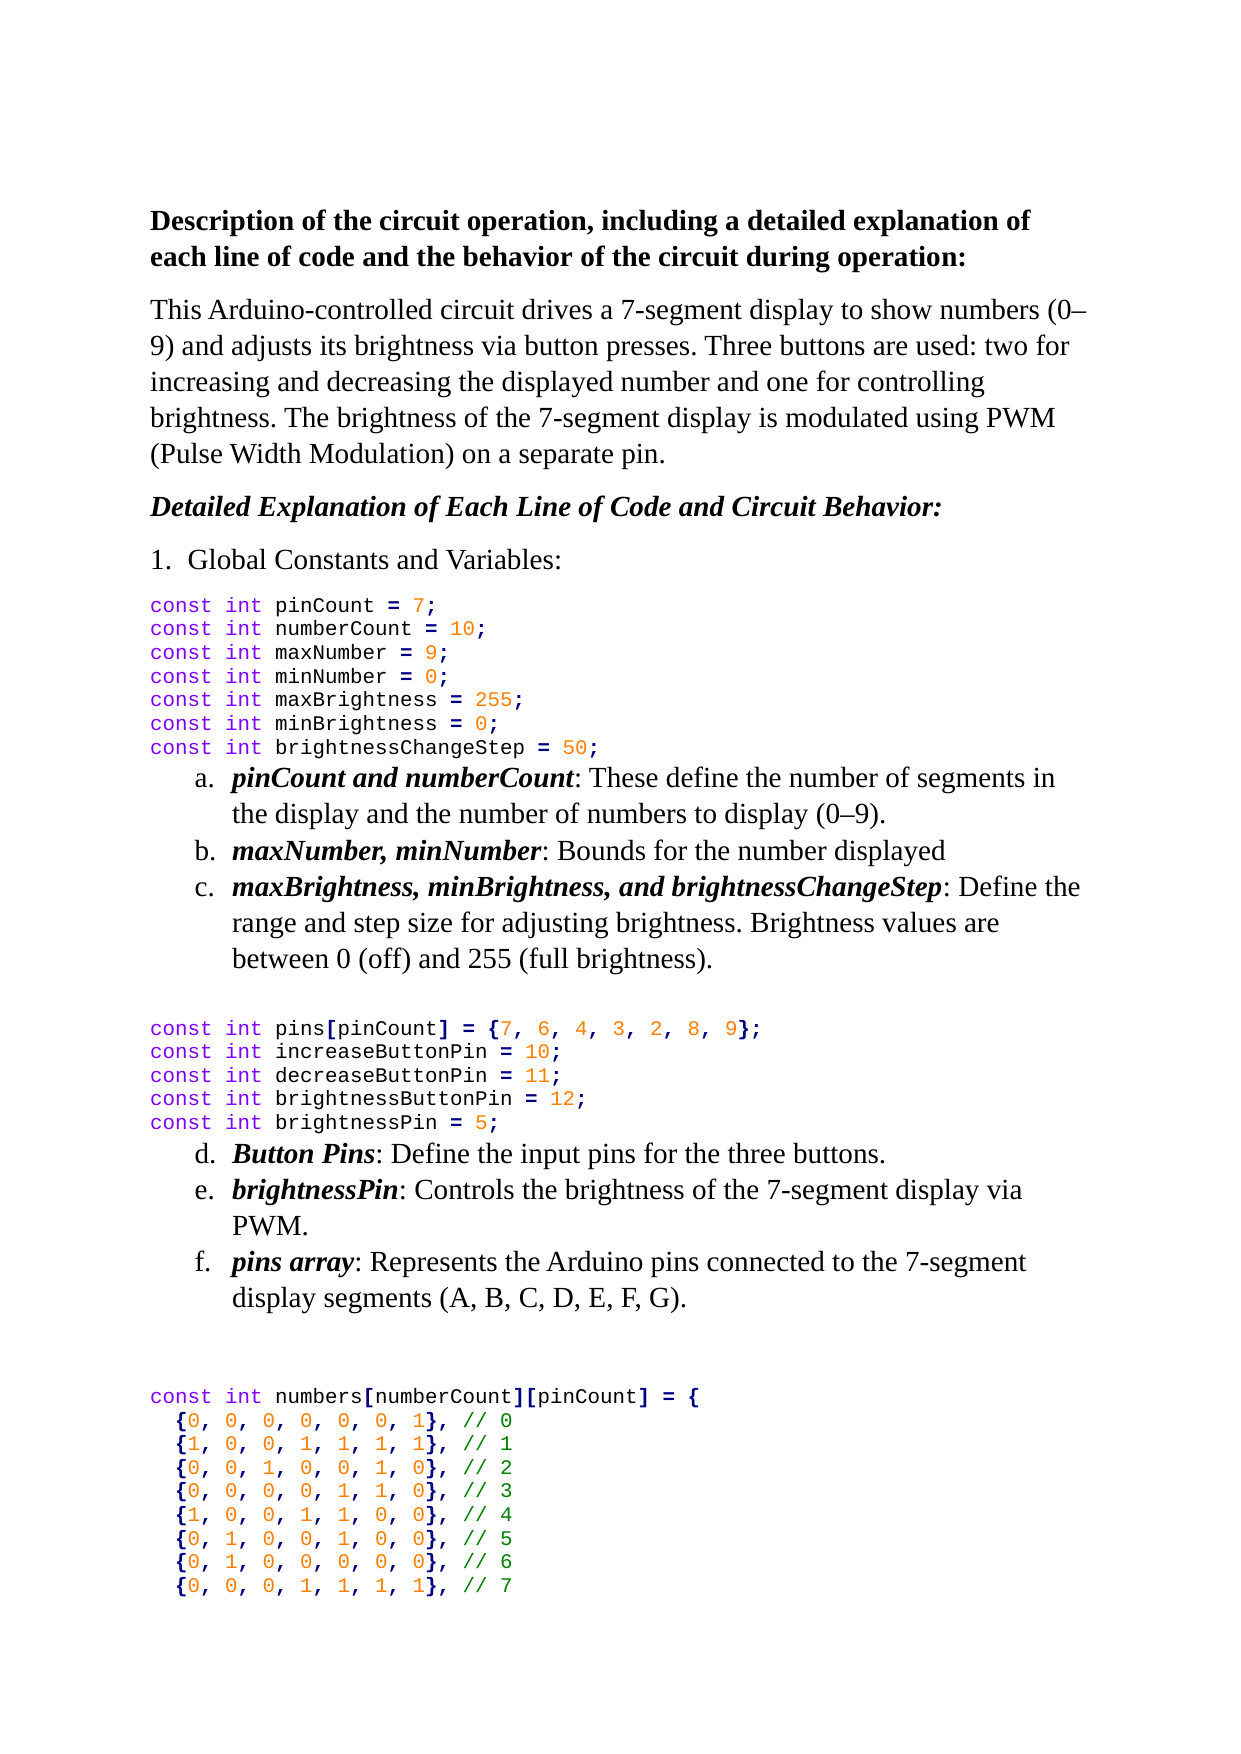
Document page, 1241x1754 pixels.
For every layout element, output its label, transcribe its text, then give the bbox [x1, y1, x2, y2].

text const int decreaseButtonPin = 11; [150, 1065, 1090, 1088]
text const int increaseButtonPin = 10; [150, 1041, 1090, 1065]
text const int numberCount = 10; [150, 618, 1090, 642]
text const int numbers[numberCount][pinCount] = { [150, 1386, 1090, 1409]
text const int minNumber = 0; [150, 666, 1090, 689]
text const int pinCount = 7; [150, 595, 1090, 618]
list brightnessPin: Controls the brightness of the 7-segment display via PWM. [194, 1172, 1090, 1242]
text {1, 0, 0, 1, 1, 0, 0}, // 4 [150, 1504, 1090, 1528]
text {0, 1, 0, 0, 0, 0, 0}, // 6 [150, 1551, 1090, 1575]
list maxNumber, minNumber: Bounds for the number displayed [194, 833, 1090, 866]
list maxBrightness, minBrightness, and brightnessChangeStep: Define the range and step size for adjusting brightness. Brightness values are between 0 (off) and 255 (full brightness). [194, 869, 1090, 974]
text const int brightnessPin = 5; [150, 1112, 1090, 1136]
list pinCount and numberCount: These define the number of segments in the display and the number of numbers to display (0–9). [194, 760, 1090, 830]
text Detailed Explanation of Each Line of Code and Circuit Behavior: [150, 489, 1090, 523]
text const int minBrightness = 0; [150, 713, 1090, 737]
text {0, 0, 1, 0, 0, 1, 0}, // 2 [150, 1457, 1090, 1481]
text const int maxNumber = 9; [150, 642, 1090, 666]
list Button Pins: Define the input pins for the three buttons. [194, 1136, 1090, 1169]
list pins array: Represents the Arduino pins connected to the 7-segment display segments (A, B, C, D, E, F, G). [194, 1244, 1090, 1314]
text {0, 1, 0, 0, 1, 0, 0}, // 5 [150, 1528, 1090, 1551]
text Description of the circuit operation, including a detailed explanation of each line of code and the behavior of the circuit during operation: [150, 203, 1090, 272]
text {0, 0, 0, 0, 1, 1, 0}, // 3 [150, 1481, 1090, 1504]
text const int brightnessChangeStep = 50; [150, 737, 1090, 760]
text const int pins[pinCount] = {7, 6, 4, 3, 2, 8, 9}; [150, 1017, 1090, 1041]
text {1, 0, 0, 1, 1, 1, 1}, // 1 [150, 1433, 1090, 1457]
text {0, 0, 0, 0, 0, 0, 1}, // 0 [150, 1409, 1090, 1433]
text const int brightnessButtonPin = 12; [150, 1088, 1090, 1112]
text const int maxBrightness = 255; [150, 689, 1090, 713]
text This Arduino-controlled circuit drives a 7-segment display to show numbers (0–9) and adjusts its brightness via button presses. Three buttons are used: two for increasing and decreasing the displayed number and one for controlling brightness. The brightness of the 7-segment display is modulated using PWM (Pulse Width Modulation) on a separate pin. [150, 292, 1090, 470]
text {0, 0, 0, 1, 1, 1, 1}, // 7 [150, 1575, 1090, 1599]
list Global Constants and Variables: [150, 542, 1090, 576]
